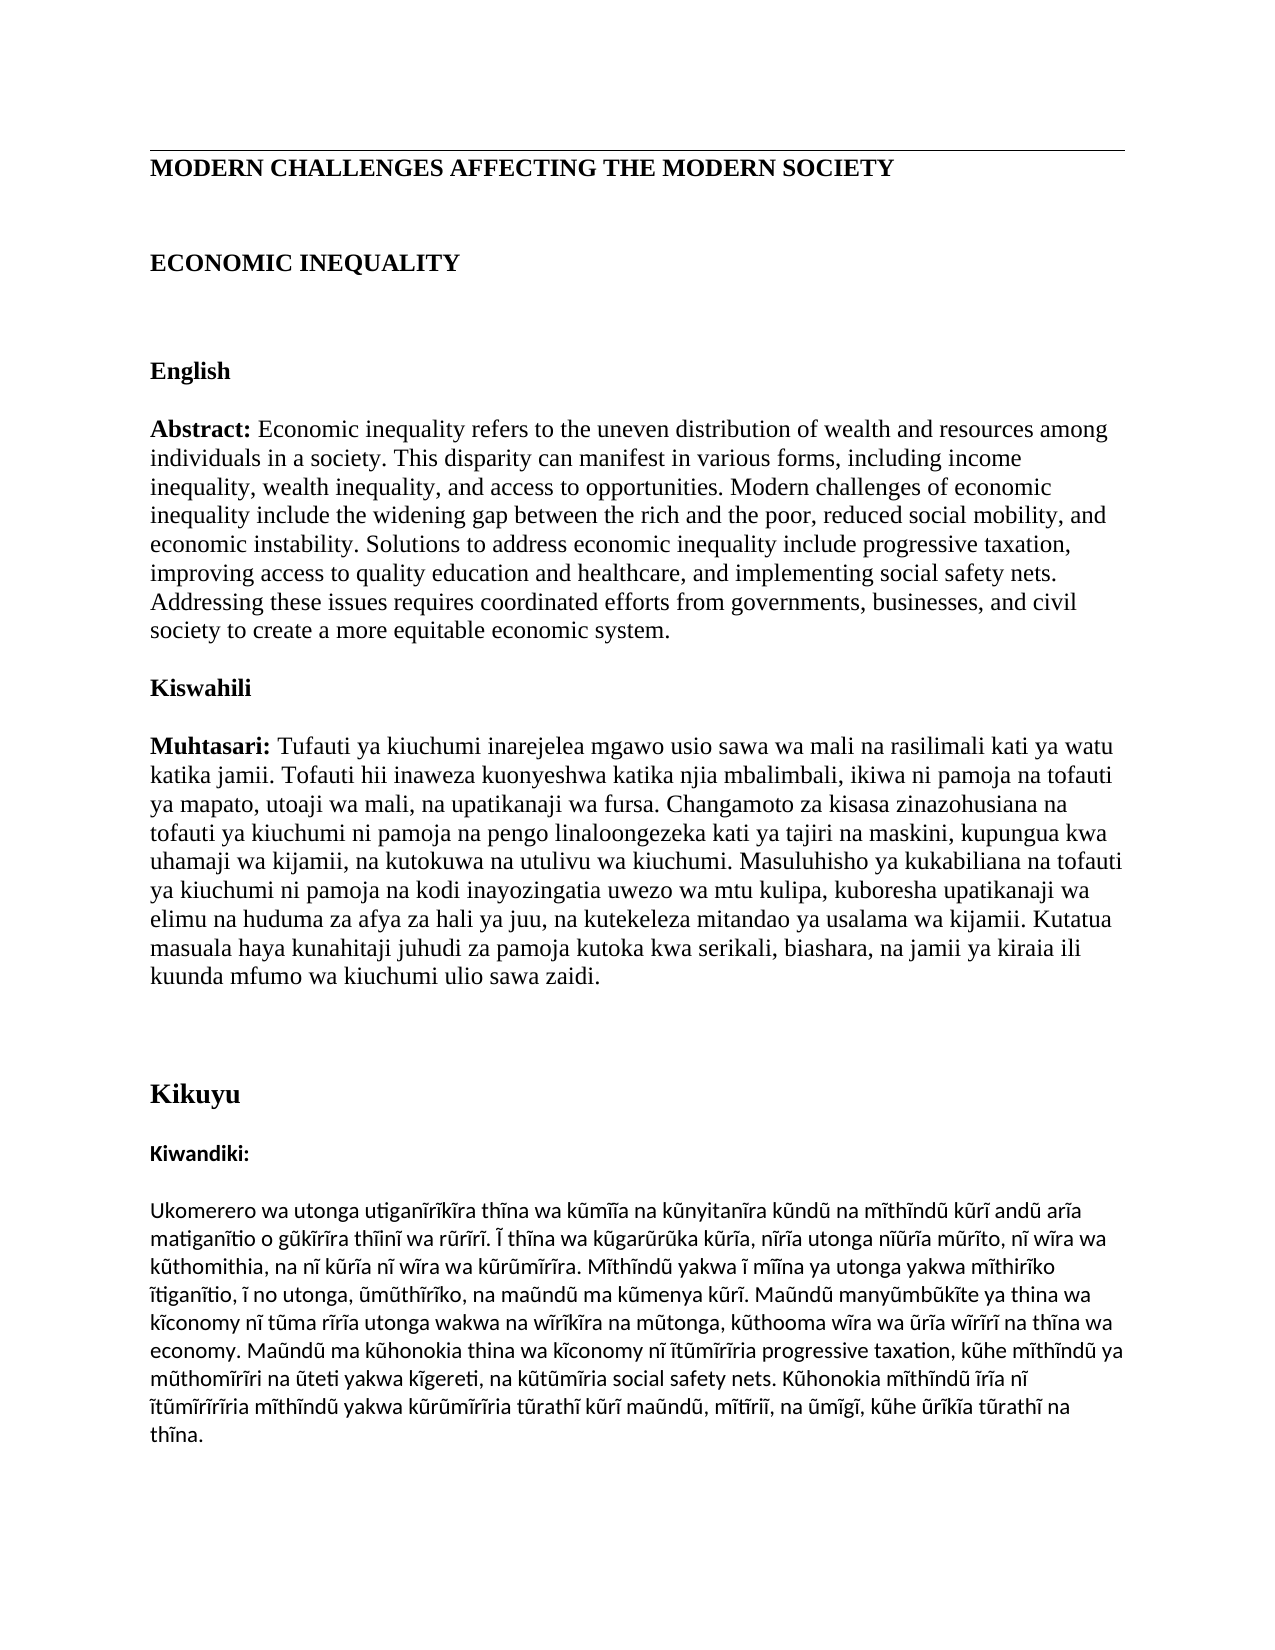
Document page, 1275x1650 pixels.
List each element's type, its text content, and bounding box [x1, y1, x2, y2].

subtitle Kikuyu [150, 1077, 1125, 1110]
text Abstract: Economic inequality refers to the uneven distribution of wealth and resources among individuals in a society. This disparity can manifest in various forms, including income inequality, wealth inequality, and access to opportunities. Modern challenges of economic inequality include the widening gap between the rich and the poor, reduced social mobility, and economic instability. Solutions to address economic inequality include progressive taxation, improving access to quality education and healthcare, and implementing social safety nets. Addressing these issues requires coordinated efforts from governments, businesses, and civil society to create a more equitable economic system. [150, 414, 1125, 644]
text English [150, 356, 1125, 385]
text Kiwandiki: [150, 1139, 1125, 1167]
text MODERN CHALLENGES AFFECTING THE MODERN SOCIETY [150, 151, 1125, 182]
text ECONOMIC INEQUALITY [150, 248, 1125, 277]
text Muhtasari: Tufauti ya kiuchumi inarejelea mgawo usio sawa wa mali na rasilimali kati ya watu katika jamii. Tofauti hii inaweza kuonyeshwa katika njia mbalimbali, ikiwa ni pamoja na tofauti ya mapato, utoaji wa mali, na upatikanaji wa fursa. Changamoto za kisasa zinazohusiana na tofauti ya kiuchumi ni pamoja na pengo linaloongezeka kati ya tajiri na maskini, kupungua kwa uhamaji wa kijamii, na kutokuwa na utulivu wa kiuchumi. Masuluhisho ya kukabiliana na tofauti ya kiuchumi ni pamoja na kodi inayozingatia uwezo wa mtu kulipa, kuboresha upatikanaji wa elimu na huduma za afya za hali ya juu, na kutekeleza mitandao ya usalama wa kijamii. Kutatua masuala haya kunahitaji juhudi za pamoja kutoka kwa serikali, biashara, na jamii ya kiraia ili kuunda mfumo wa kiuchumi ulio sawa zaidi. [150, 731, 1125, 990]
text Kiswahili [150, 673, 1125, 702]
text Ukomerero wa utonga utiganĩrĩkĩra thĩna wa kũmĩĩa na kũnyitanĩra kũndũ na mĩthĩndũ kũrĩ andũ arĩa matiganĩtio o gũkĩrĩra thĩinĩ wa rũrĩrĩ. Ĩ thĩna wa kũgarũrũka kũrĩa, nĩrĩa utonga nĩũrĩa mũrĩto, nĩ wĩra wa kũthomithia, na nĩ kũrĩa nĩ wĩra wa kũrũmĩrĩra. Mĩthĩndũ yakwa ĩ mĩĩna ya utonga yakwa mĩthirĩko ĩtiganĩtio, ĩ no utonga, ũmũthĩrĩko, na maũndũ ma kũmenya kũrĩ. Maũndũ manyũmbũkĩte ya thina wa kĩconomy nĩ tũma rĩrĩa utonga wakwa na wĩrĩkĩra na mũtonga, kũthooma wĩra wa ũrĩa wĩrĩrĩ na thĩna wa economy. Maũndũ ma kũhonokia thina wa kĩconomy nĩ ĩtũmĩrĩria progressive taxation, kũhe mĩthĩndũ ya mũthomĩrĩri na ũteti yakwa kĩgereti, na kũtũmĩria social safety nets. Kũhonokia mĩthĩndũ ĩrĩa nĩ ĩtũmĩrĩrĩria mĩthĩndũ yakwa kũrũmĩrĩria tũrathĩ kũrĩ maũndũ, mĩtĩriĩ, na ũmĩgĩ, kũhe ũrĩkĩa tũrathĩ na thĩna. [150, 1196, 1125, 1448]
